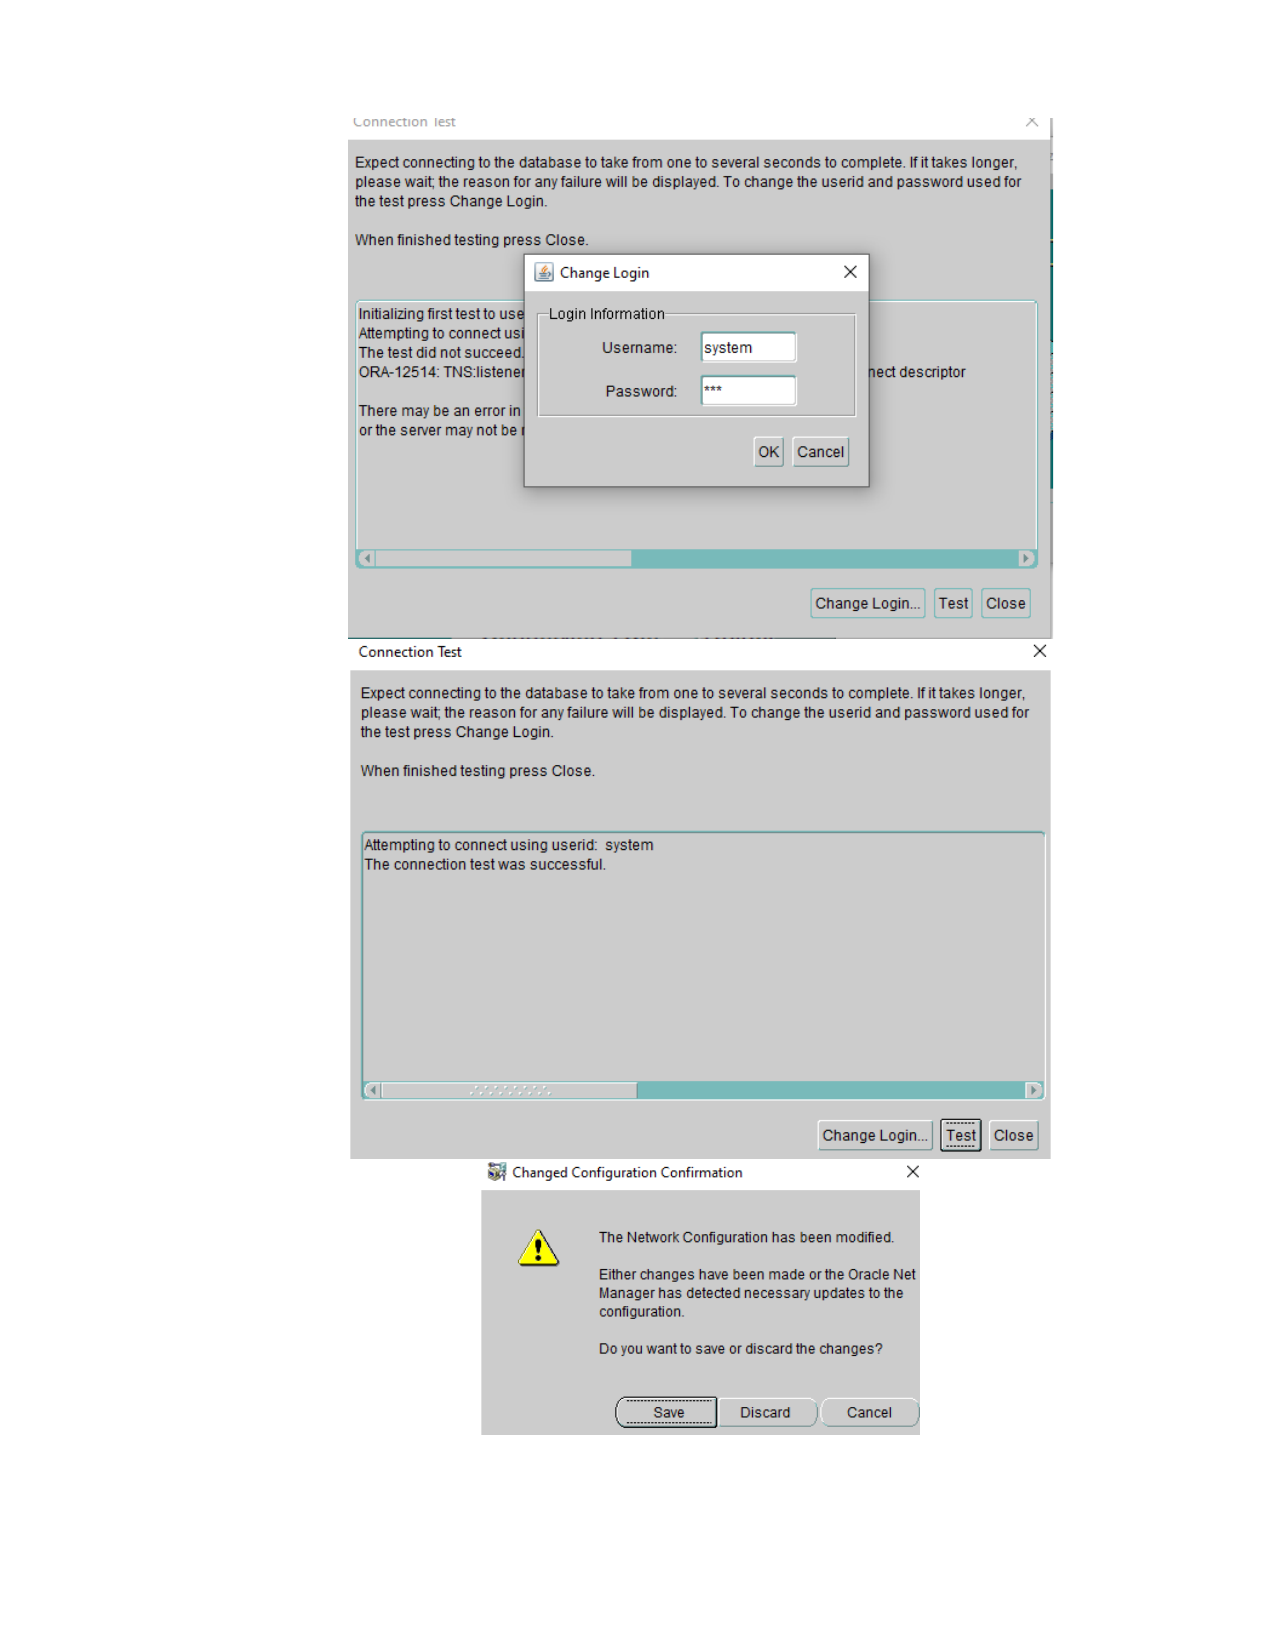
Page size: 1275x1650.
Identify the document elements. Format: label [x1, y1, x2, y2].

picture [348, 118, 1054, 639]
picture [481, 1160, 920, 1435]
picture [350, 640, 1051, 1159]
